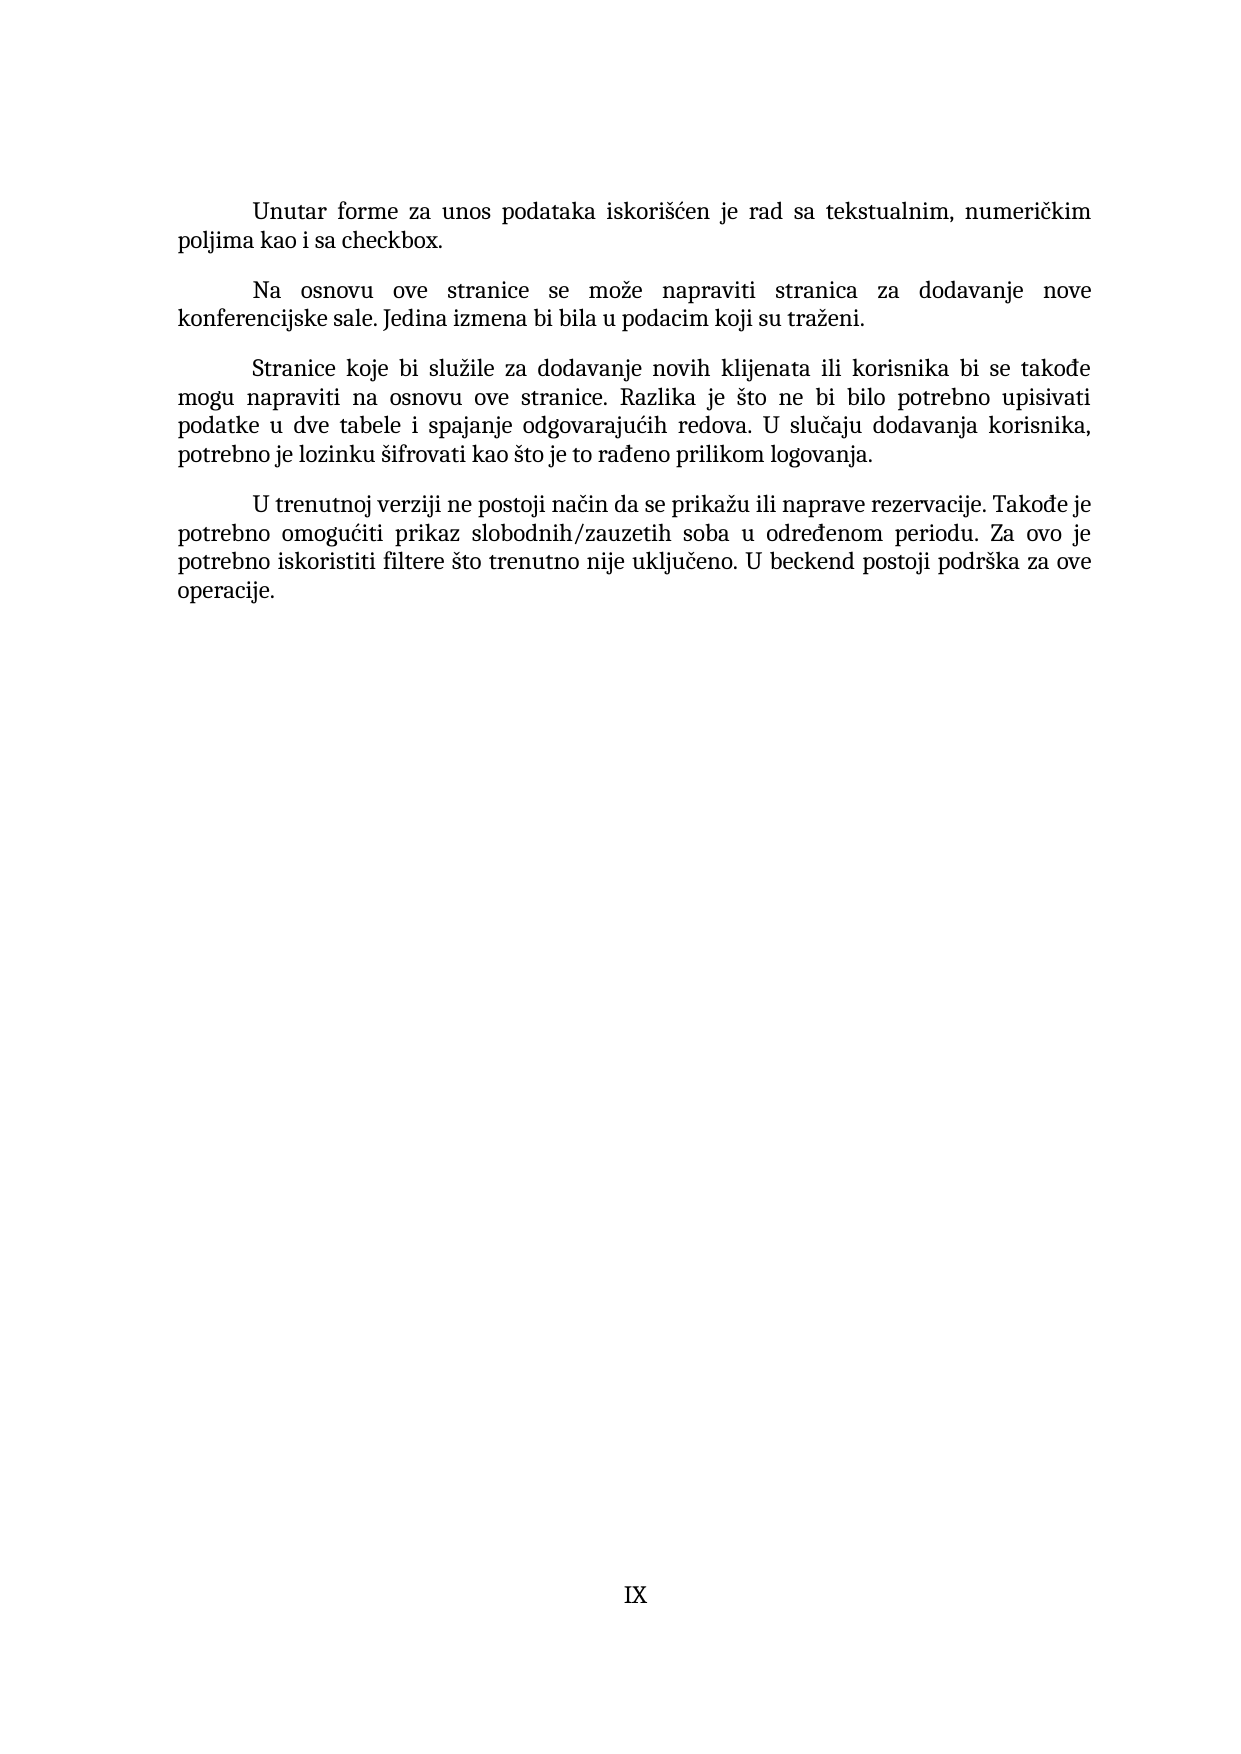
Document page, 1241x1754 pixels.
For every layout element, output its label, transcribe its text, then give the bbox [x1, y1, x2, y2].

text Stranice koje bi služile za dodavanje novih klijenata ili korisnika bi se takođe mogu napraviti na osnovu ove stranice. Razlika je što ne bi bilo potrebno upisivati podatke u dve tabele i spajanje odgovarajućih redova. U slučaju dodavanja korisnika, potrebno je lozinku šifrovati kao što je to rađeno prilikom logovanja. [177, 354, 1092, 469]
text Unutar forme za unos podataka iskorišćen je rad sa tekstualnim, numeričkim poljima kao i sa checkbox. [177, 197, 1092, 255]
text U trenutnoj verziji ne postoji način da se prikažu ili naprave rezervacije. Takođe je potrebno omogućiti prikaz slobodnih/zauzetih soba u određenom periodu. Za ovo je potrebno iskoristiti filtere što trenutno nije uključeno. U beckend postoji podrška za ove operacije. [177, 490, 1092, 605]
text Na osnovu ove stranice se može napraviti stranica za dodavanje nove konferencijske sale. Jedina izmena bi bila u podacim koji su traženi. [177, 276, 1092, 333]
